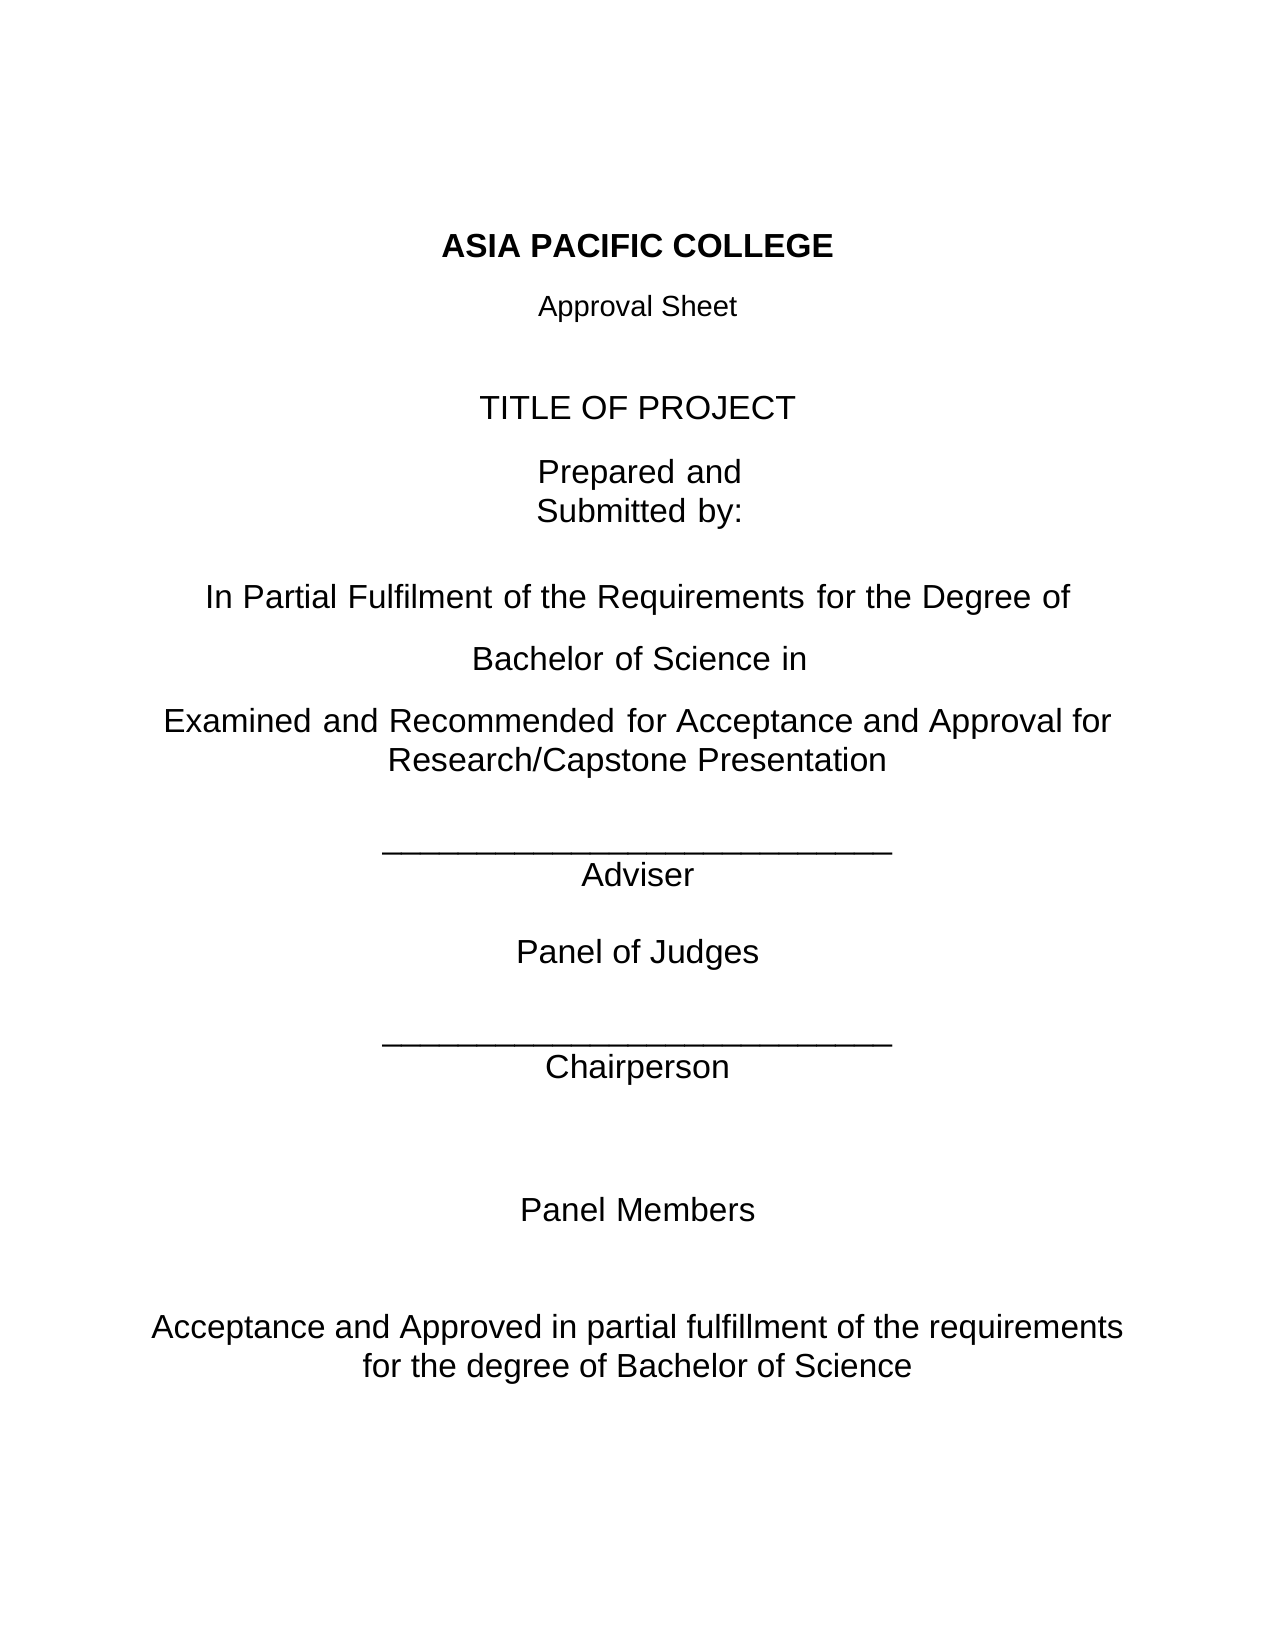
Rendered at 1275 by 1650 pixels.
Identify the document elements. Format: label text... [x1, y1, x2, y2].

text Chairperson [150, 1047, 1125, 1086]
text Panel Members [150, 1189, 1125, 1228]
subtitle Approval Sheet [150, 289, 1125, 323]
text Adviser [150, 855, 1125, 893]
text In Partial Fulfilment of the Requirements for the Degree of [150, 577, 1125, 615]
text TITLE OF PROJECT [150, 388, 1125, 426]
text Bachelor of Science in [158, 639, 1120, 678]
text ___________________________ [150, 817, 1125, 855]
text Acceptance and Approved in partial fulfillment of the requirements for the degree of Bachelor of Science [150, 1307, 1125, 1385]
text Prepared and Submitted by: [486, 452, 793, 529]
text Examined and Recommended for Acceptance and Approval for Research/Capstone Presentation [150, 701, 1125, 778]
text ASIA PACIFIC COLLEGE [150, 226, 1125, 264]
text ___________________________ [150, 1009, 1125, 1047]
text Panel of Judges [150, 932, 1125, 970]
